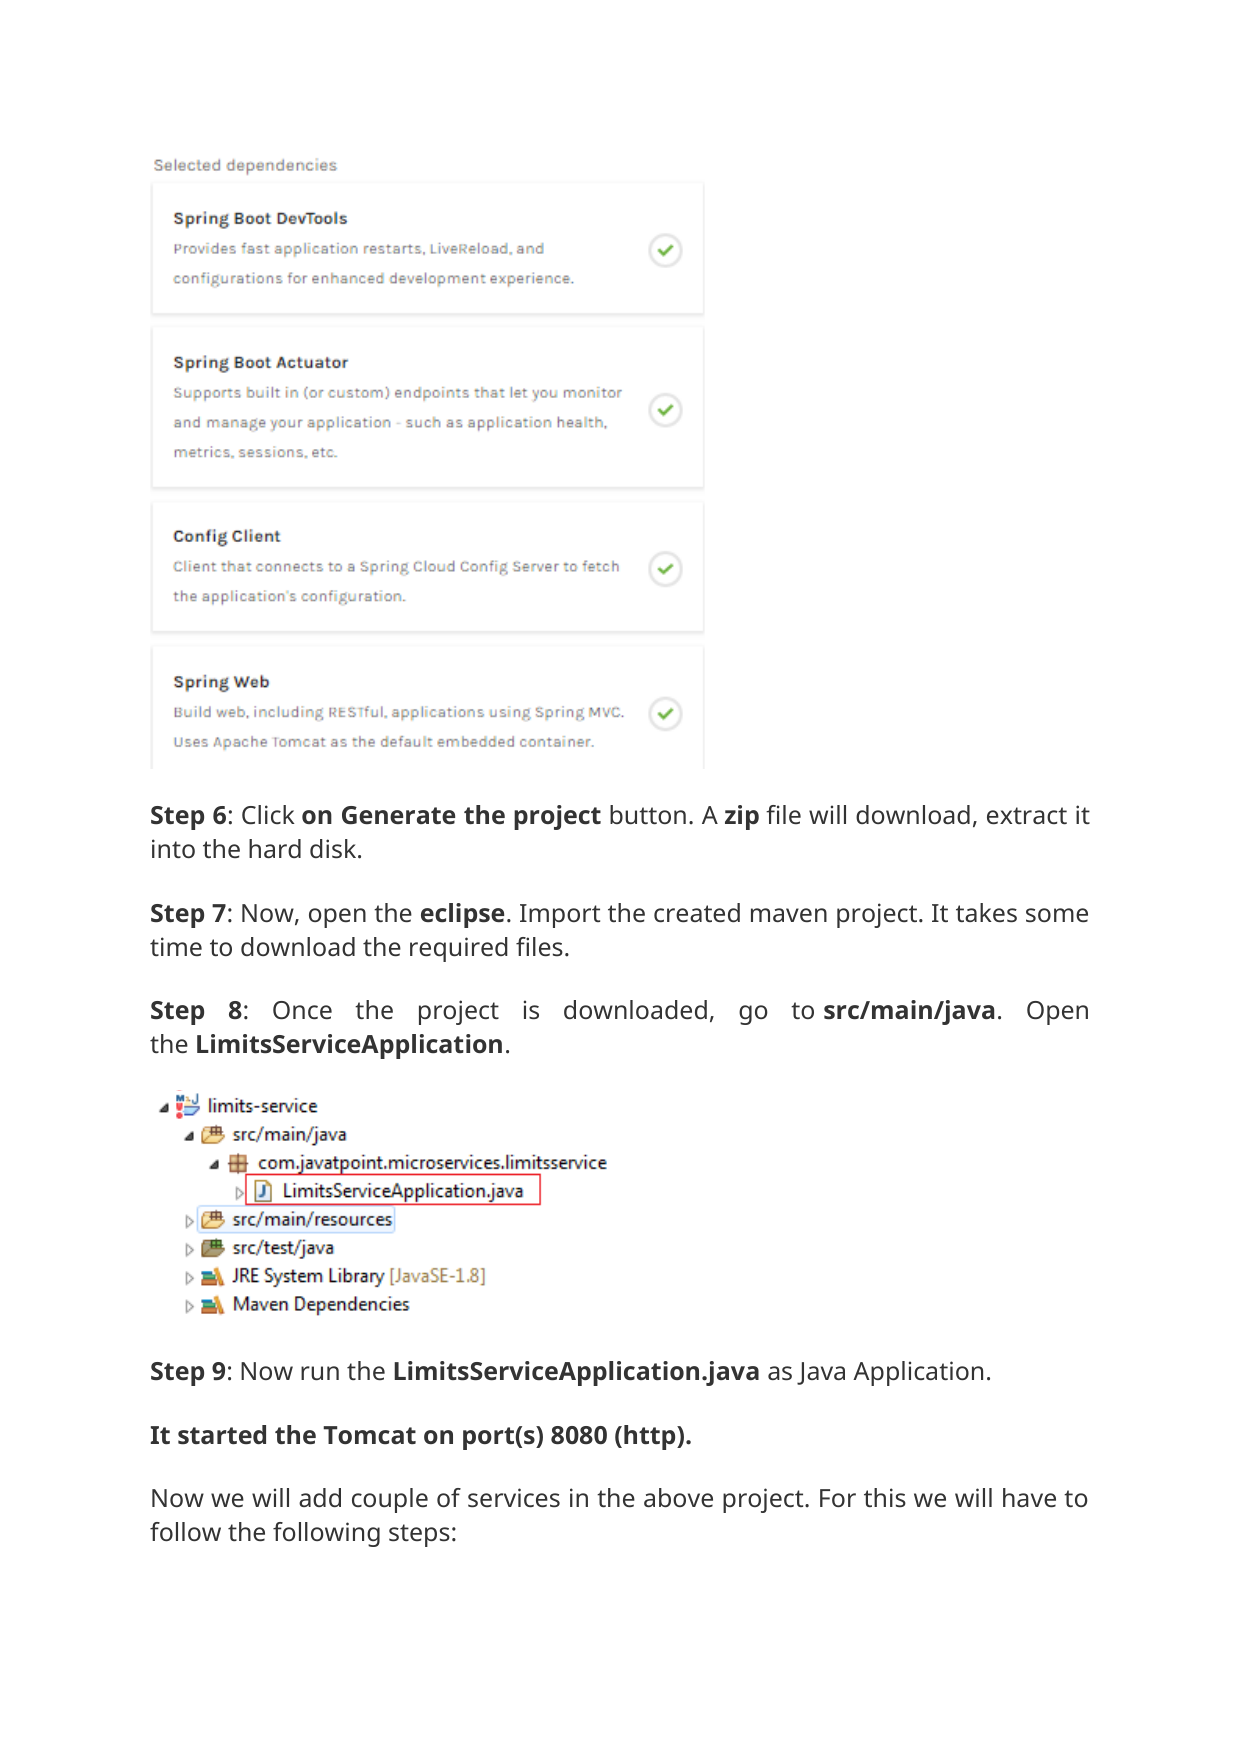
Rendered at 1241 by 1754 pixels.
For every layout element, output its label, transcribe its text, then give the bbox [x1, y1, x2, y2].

text Step 6: Click on Generate the project button. A zip file will download, extract it into the hard disk. [150, 798, 1090, 866]
text Step 9: Now run the LimitsServiceApplication.java as Java Application. [150, 1354, 1090, 1388]
text Step 8: Once the project is downloaded, go to src/main/java. Open the LimitsServiceApplication. [150, 993, 1090, 1061]
text It started the Tomcat on port(s) 8080 (http). [150, 1417, 1090, 1451]
text Step 7: Now, open the eclipse. Import the created maven project. It takes some time to download the required files. [150, 895, 1090, 963]
picture [150, 150, 708, 769]
text Now we will add couple of services in the above project. For this we will have to follow the following steps: [150, 1481, 1090, 1549]
picture [150, 1090, 610, 1325]
